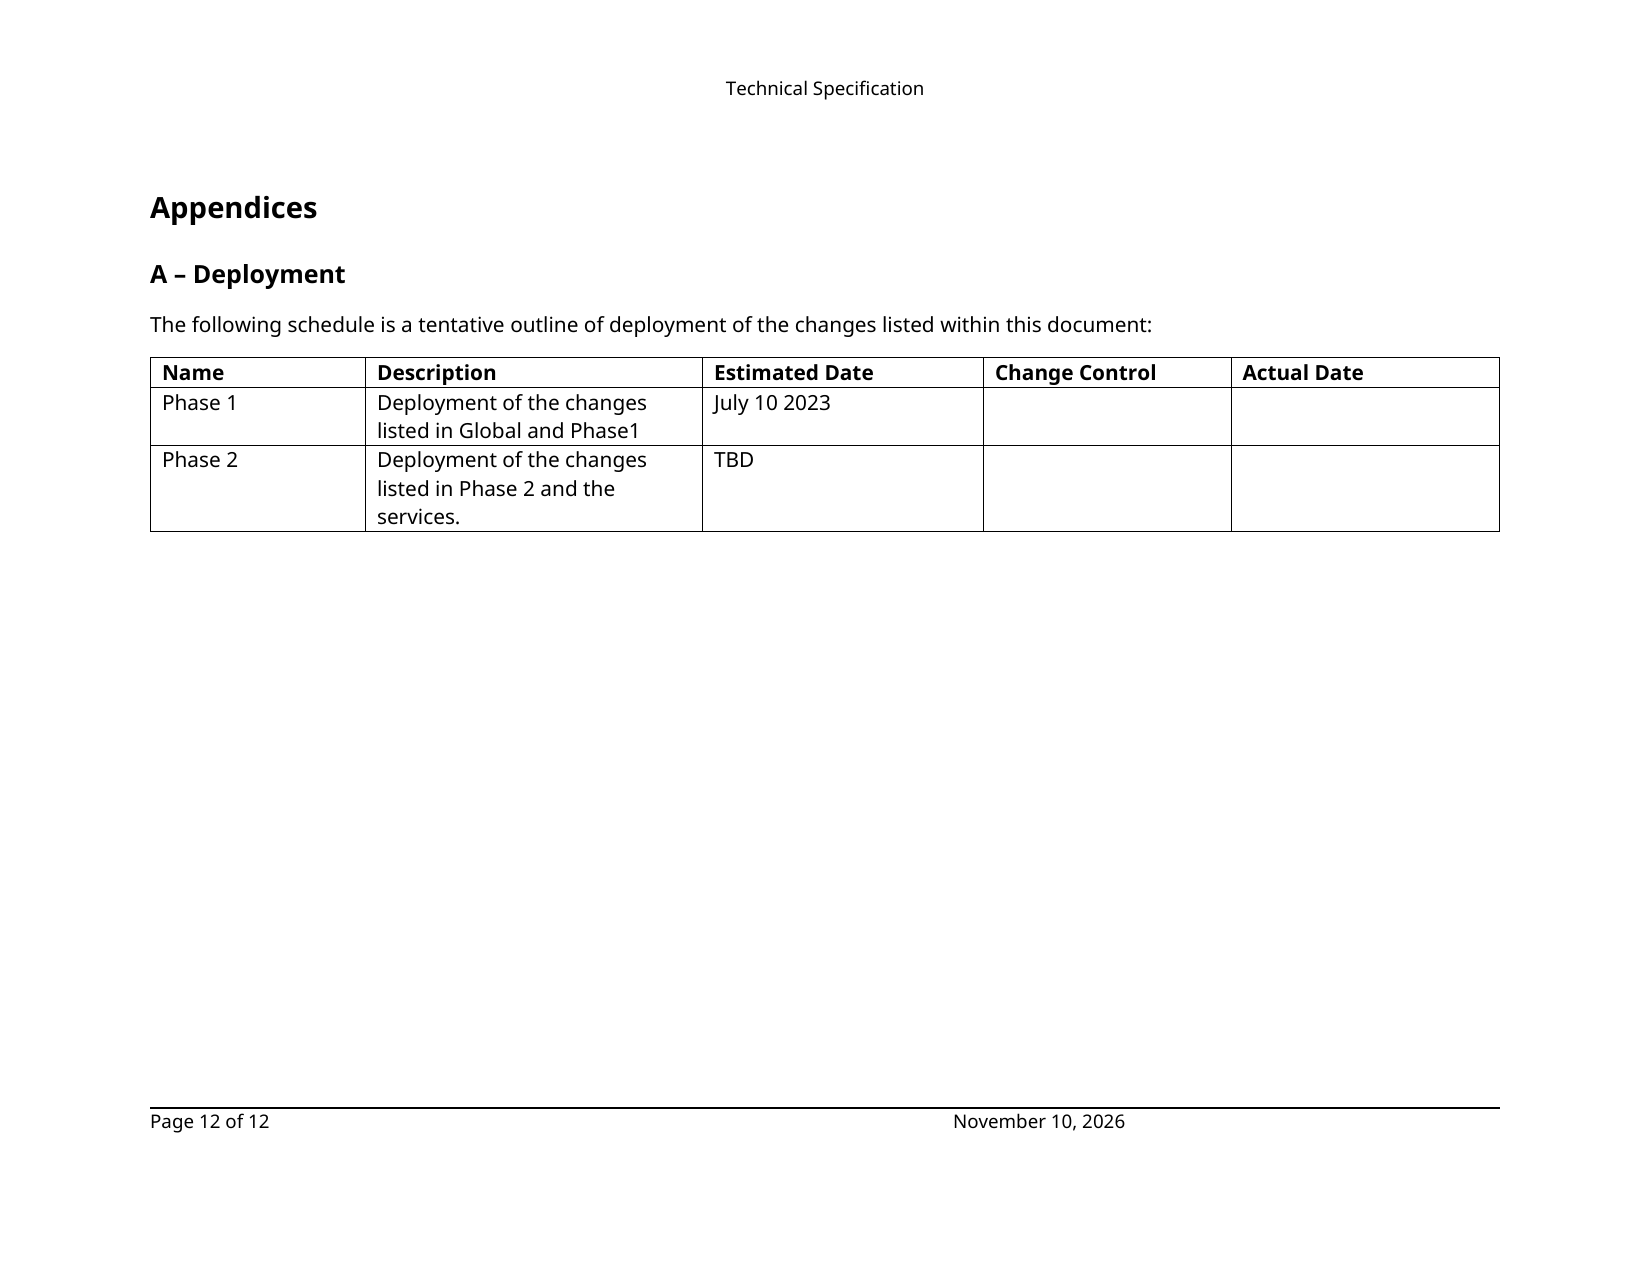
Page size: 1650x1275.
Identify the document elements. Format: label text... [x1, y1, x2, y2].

table_cell [984, 446, 1231, 531]
table_cell Deployment of the changes listed in Phase 2 and the services. [366, 446, 702, 531]
table_cell TBD [703, 446, 983, 531]
table_cell Deployment of the changes listed in Global and Phase1 [366, 388, 702, 444]
table_cell [1232, 388, 1499, 444]
table_header Estimated Date [703, 358, 983, 387]
table_header Description [366, 358, 702, 387]
table_header Actual Date [1232, 358, 1499, 387]
subtitle Appendices [150, 187, 1500, 227]
table_cell [984, 388, 1231, 444]
subtitle A – Deployment [150, 256, 1500, 290]
table_cell [1232, 446, 1499, 531]
table_cell Phase 1 [151, 388, 365, 444]
table_header Change Control [984, 358, 1231, 387]
table_cell Phase 2 [151, 446, 365, 531]
text The following schedule is a tentative outline of deployment of the changes listed within this document: [150, 310, 1500, 338]
table_header Name [151, 358, 365, 387]
table_cell July 10 2023 [703, 388, 983, 444]
